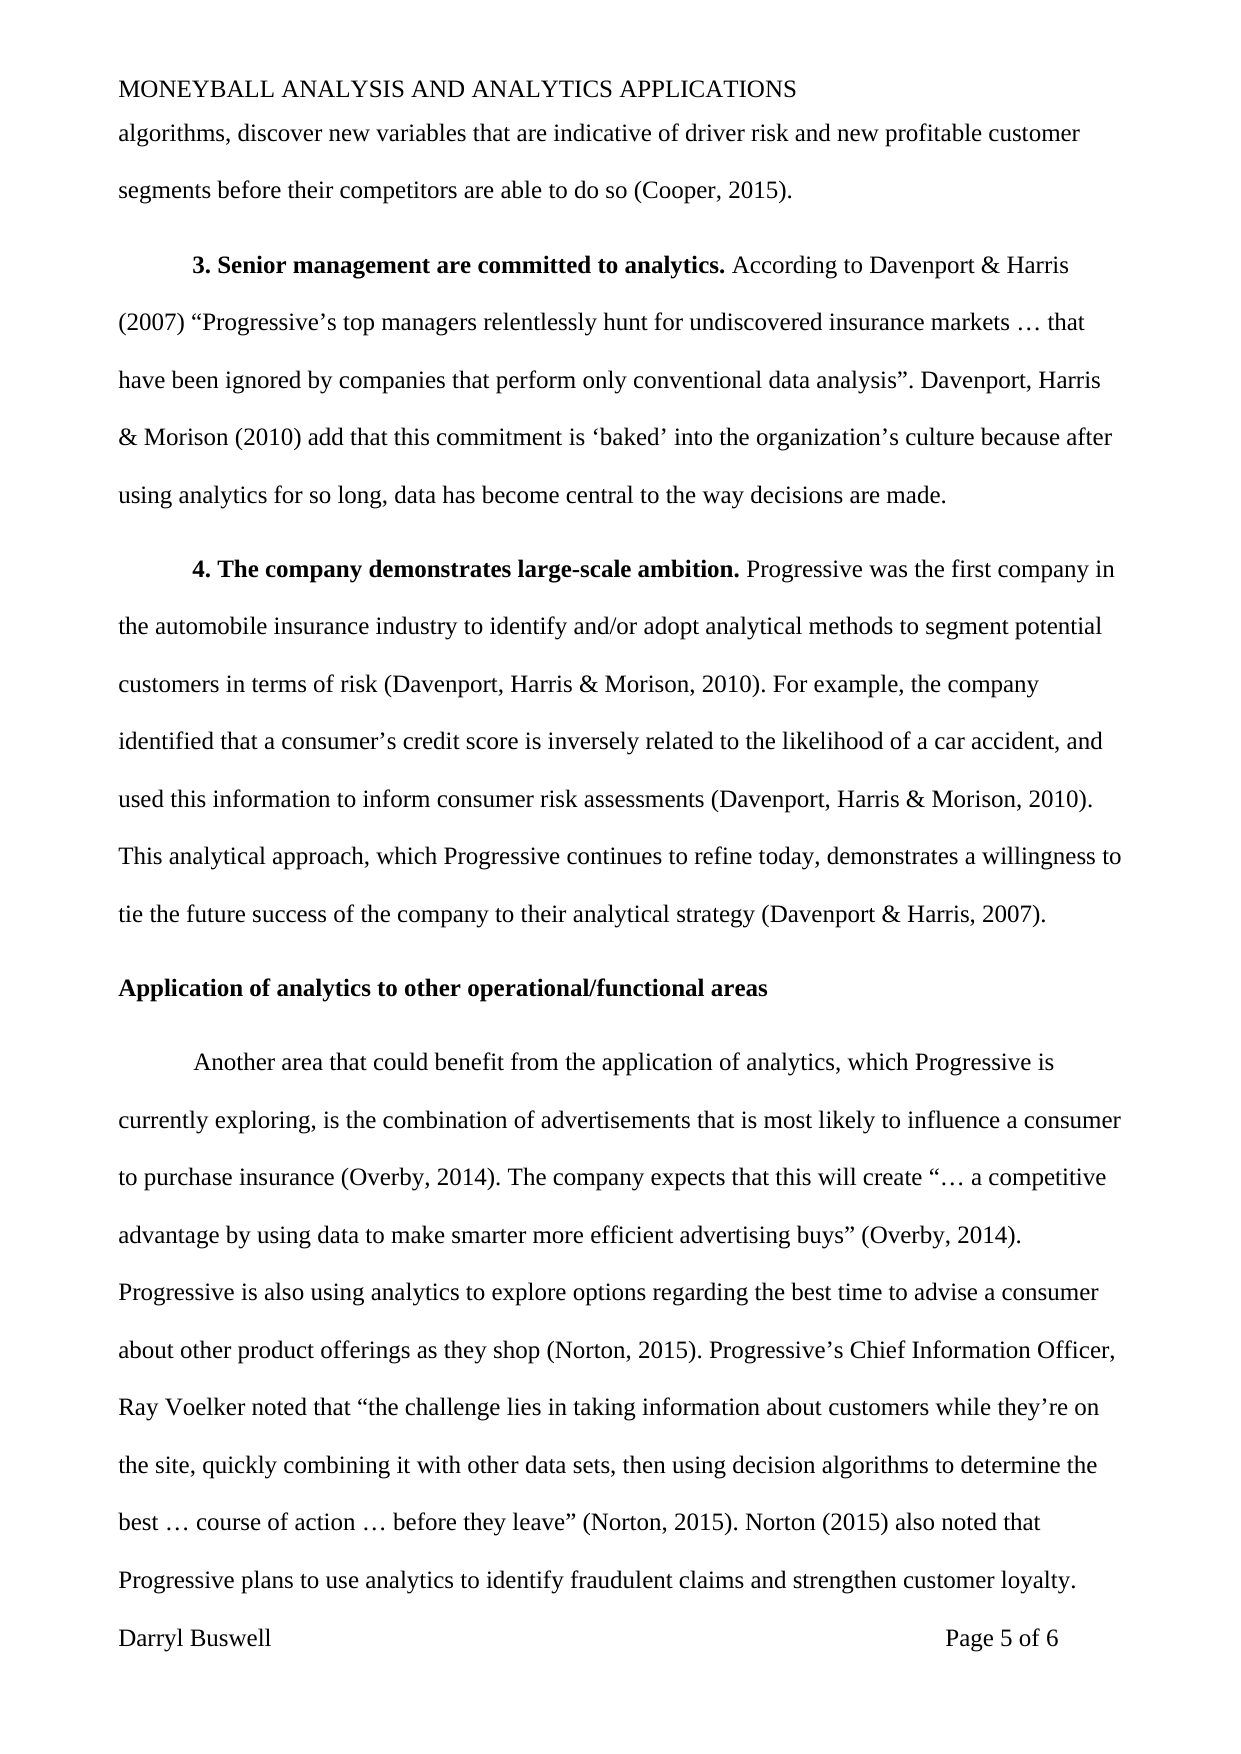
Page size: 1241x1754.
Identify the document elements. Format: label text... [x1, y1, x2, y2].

subtitle Application of analytics to other operational/functional areas [118, 973, 1122, 1002]
subtitle 4. The company demonstrates large-scale ambition. Progressive was the first company in the automobile insurance industry to identify and/or adopt analytical methods to segment potential customers in terms of risk (Davenport, Harris & Morison, 2010). For example, the company identified that a consumer’s credit score is inversely related to the likelihood of a car accident, and used this information to inform consumer risk assessments (Davenport, Harris & Morison, 2010). This analytical approach, which Progressive continues to refine today, demonstrates a willingness to tie the future success of the company to their analytical strategy (Davenport & Harris, 2007). [118, 554, 1122, 928]
text Another area that could benefit from the application of analytics, which Progressive is currently exploring, is the combination of advertisements that is most likely to influence a consumer to purchase insurance (Overby, 2014). The company expects that this will create “… a competitive advantage by using data to make smarter more efficient advertising buys” (Overby, 2014). Progressive is also using analytics to explore options regarding the best time to advise a consumer about other product offerings as they shop (Norton, 2015). Progressive’s Chief Information Officer, Ray Voelker noted that “the challenge lies in taking information about customers while they’re on the site, quickly combining it with other data sets, then using decision algorithms to determine the best … course of action … before they leave” (Norton, 2015). Norton (2015) also noted that Progressive plans to use analytics to identify fraudulent claims and strengthen customer loyalty. [118, 1047, 1122, 1593]
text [118, 118, 1122, 204]
subtitle 3. Senior management are committed to analytics. According to Davenport & Harris (2007) “Progressive’s top managers relentlessly hunt for undiscovered insurance markets … that have been ignored by companies that perform only conventional data analysis”. Davenport, Harris & Morison (2010) add that this commitment is ‘baked’ into the organization’s culture because after using analytics for so long, data has become central to the way decisions are made. [118, 250, 1122, 508]
